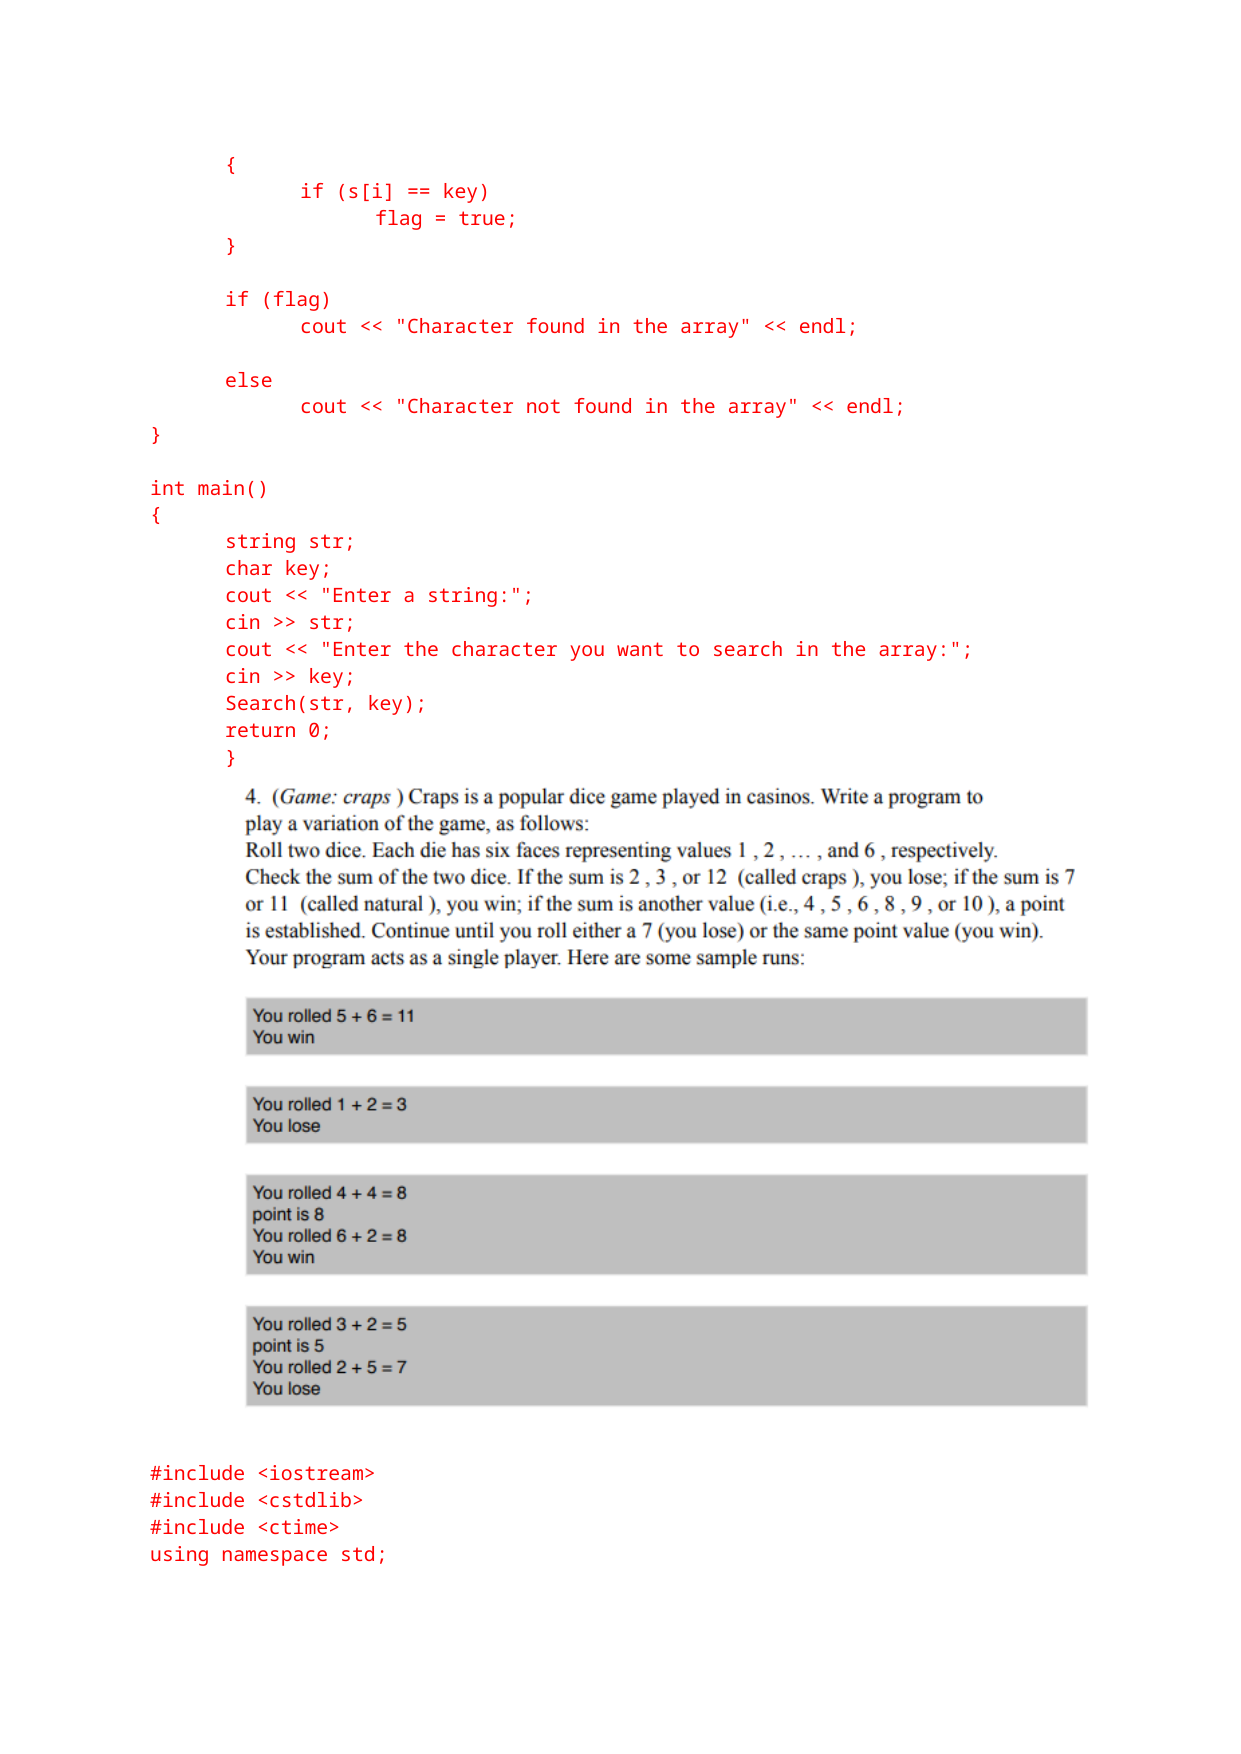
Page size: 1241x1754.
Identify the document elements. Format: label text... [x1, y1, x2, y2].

text cout << "Character found in the array" << endl; [150, 312, 1090, 339]
text return 0; [150, 717, 1090, 743]
text if (flag) [150, 285, 1090, 312]
text } [150, 231, 1090, 258]
text using namespace std; [150, 1540, 1090, 1567]
text { [150, 150, 1090, 177]
text cout << "Enter a string:"; [150, 582, 1090, 609]
text Search(str, key); [150, 689, 1090, 717]
text } [150, 420, 1090, 447]
text if (s[i] == key) [150, 177, 1090, 204]
text cin >> key; [150, 663, 1090, 689]
text cout << "Character not found in the array" << endl; [150, 393, 1090, 420]
list } [225, 743, 1090, 771]
text #include <cstdlib> [150, 1486, 1090, 1513]
text cout << "Enter the character you want to search in the array:"; [150, 636, 1090, 663]
text else [150, 366, 1090, 393]
text #include <iostream> [150, 1459, 1090, 1486]
text { [150, 501, 1090, 528]
text flag = true; [150, 204, 1090, 231]
text cin >> str; [150, 609, 1090, 636]
text string str; [150, 528, 1090, 555]
text char key; [150, 555, 1090, 582]
text #include <ctime> [150, 1513, 1090, 1540]
text int main() [150, 474, 1090, 501]
picture [225, 774, 1166, 1435]
